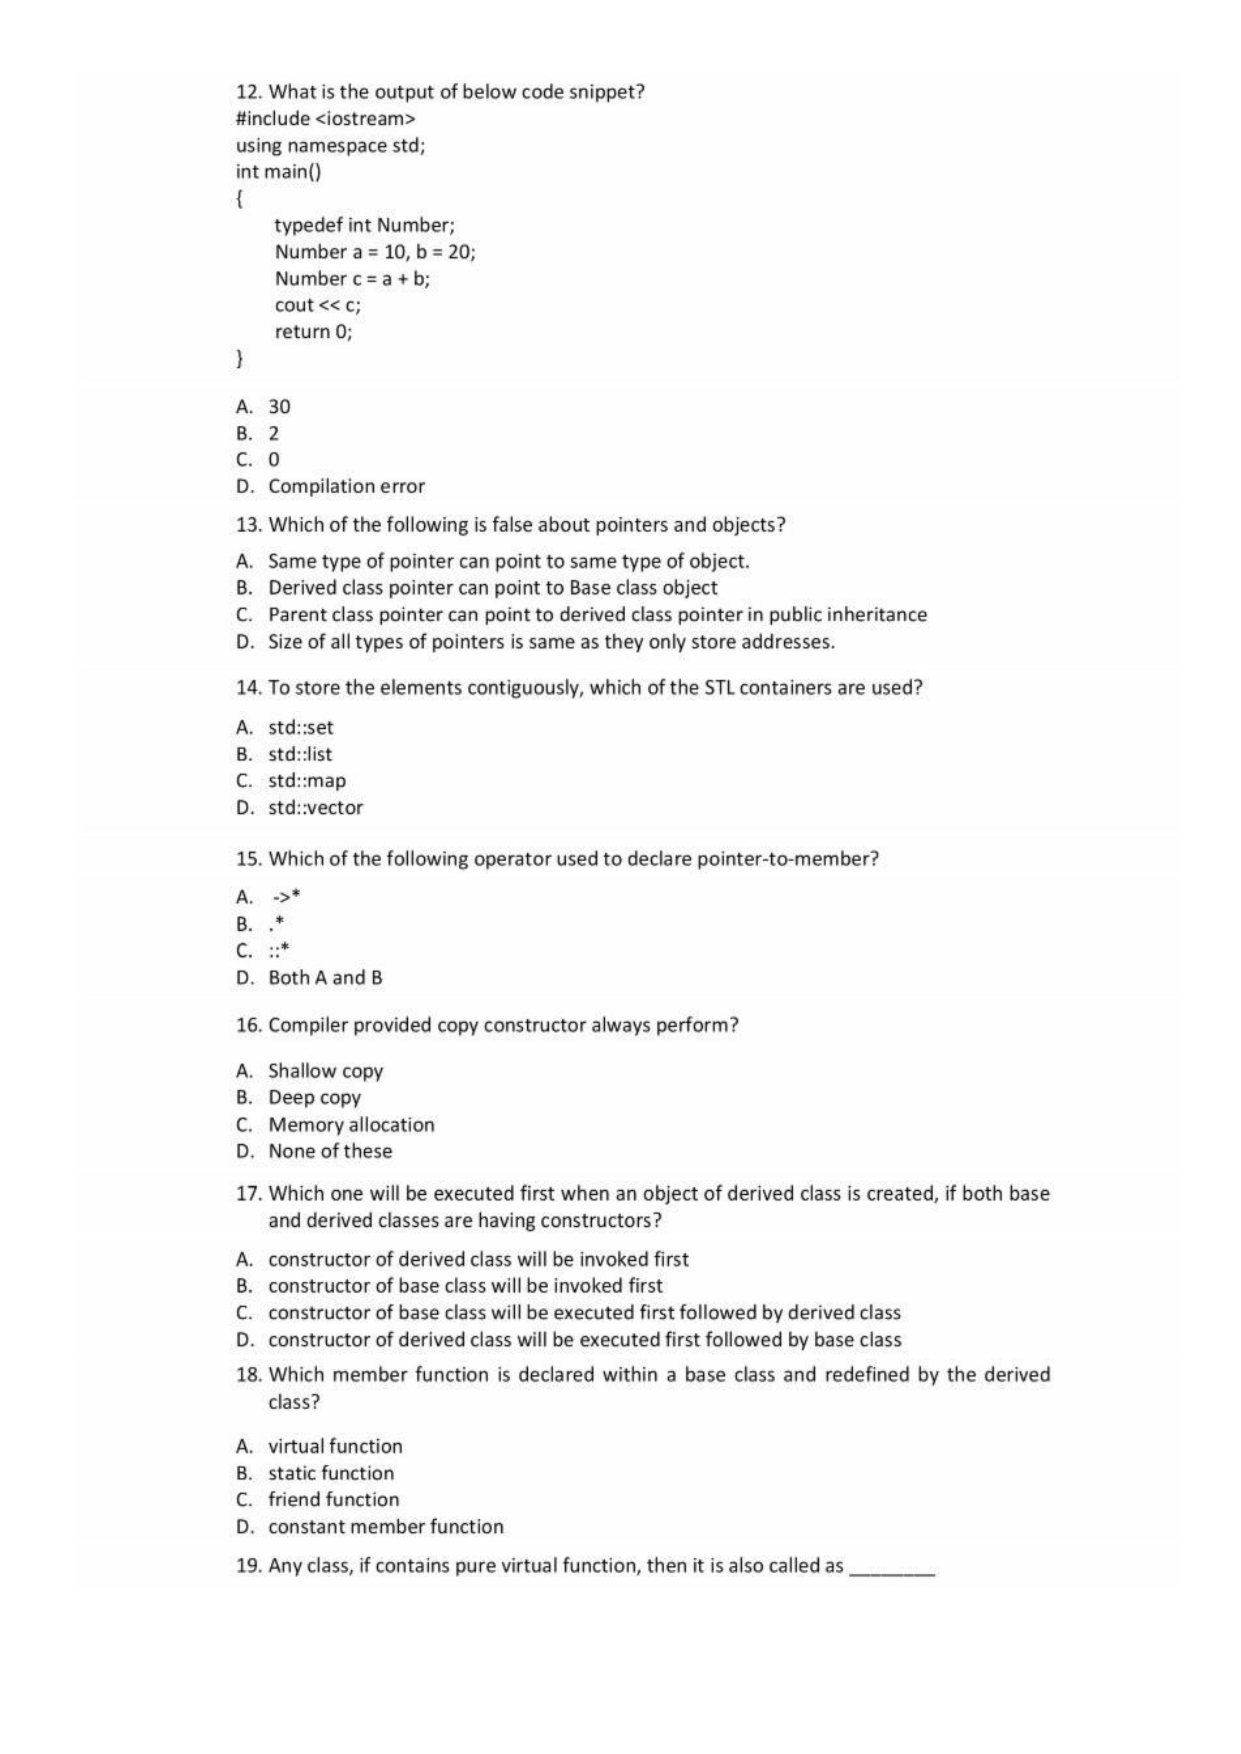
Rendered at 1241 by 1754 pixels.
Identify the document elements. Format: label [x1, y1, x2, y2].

picture [73, 668, 1182, 710]
picture [73, 504, 1182, 545]
picture [73, 876, 1182, 997]
picture [73, 1239, 1182, 1357]
picture [73, 73, 1182, 384]
picture [73, 1358, 1182, 1421]
picture [73, 386, 1182, 502]
picture [73, 1545, 1182, 1589]
picture [73, 711, 1182, 834]
picture [73, 1170, 1182, 1238]
picture [73, 1052, 1182, 1169]
picture [73, 998, 1182, 1051]
picture [73, 546, 1182, 667]
picture [73, 1422, 1182, 1544]
picture [73, 836, 1182, 874]
